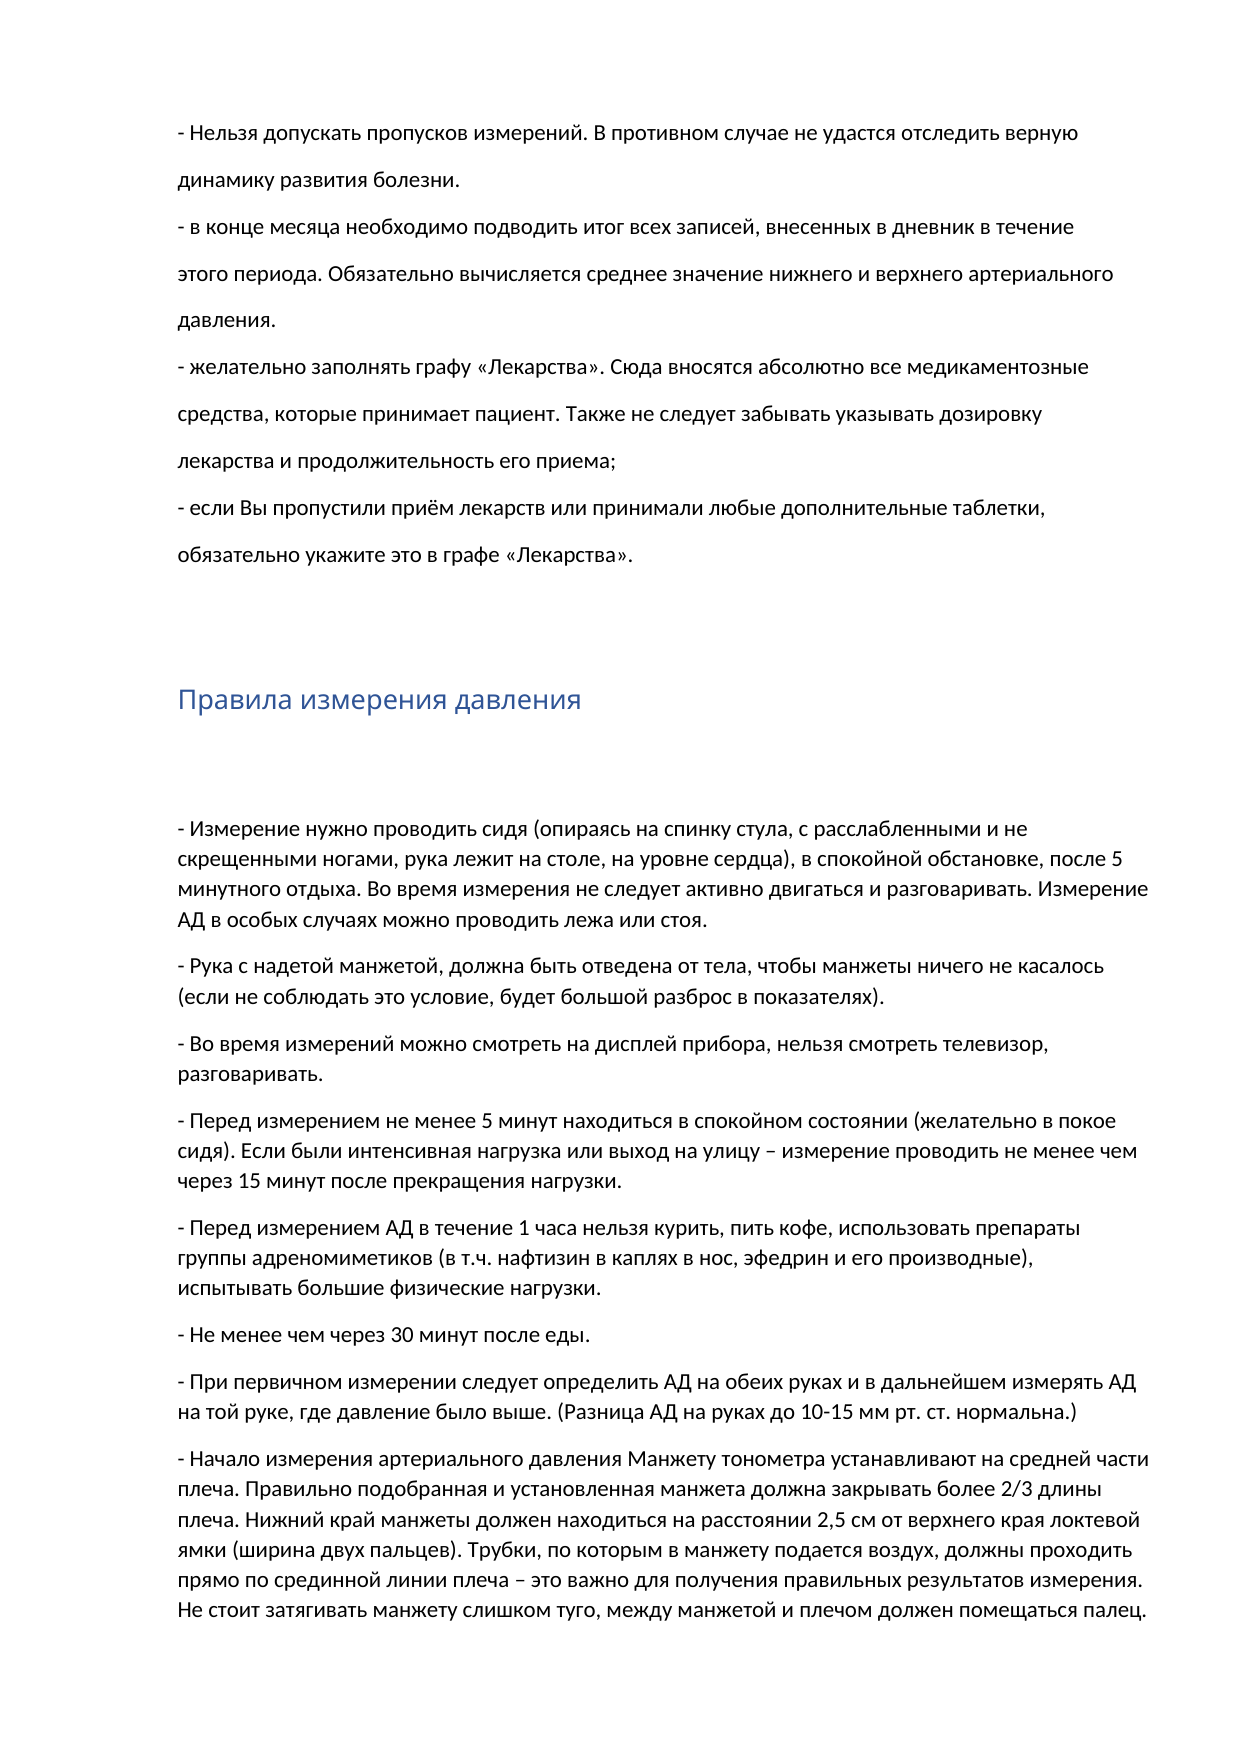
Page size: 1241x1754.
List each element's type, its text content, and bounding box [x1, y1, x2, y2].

text средства, которые принимает пациент. Также не следует забывать указывать дозировку [177, 399, 1152, 427]
text - Нельзя допускать пропусков измерений. В противном случае не удастся отследить верную [177, 118, 1152, 146]
text динамику развития болезни. [177, 165, 1152, 193]
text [177, 1444, 1152, 1623]
text - Перед измерением АД в течение 1 часа нельзя курить, пить кофе, использовать препараты группы адреномиметиков (в т.ч. нафтизин в каплях в нос, эфедрин и его производные), испытывать большие физические нагрузки. [177, 1213, 1152, 1302]
text - Во время измерений можно смотреть на дисплей прибора, нельзя смотреть телевизор, разговаривать. [177, 1029, 1152, 1087]
text - Измерение нужно проводить сидя (опираясь на спинку стула, с расслабленными и не скрещенными ногами, рука лежит на столе, на уровне сердца), в спокойной обстановке, после 5 минутного отдыха. Во время измерения не следует активно двигаться и разговаривать. Измерение АД в особых случаях можно проводить лежа или стоя. [177, 814, 1152, 933]
text - желательно заполнять графу «Лекарства». Сюда вносятся абсолютно все медикаментозные [177, 352, 1152, 381]
text - если Вы пропустили приём лекарств или принимали любые дополнительные таблетки, [177, 493, 1152, 521]
text - в конце месяца необходимо подводить итог всех записей, внесенных в дневник в течение [177, 212, 1152, 240]
text этого периода. Обязательно вычисляется среднее значение нижнего и верхнего артериального [177, 259, 1152, 287]
text обязательно укажите это в графе «Лекарства». [177, 540, 1152, 568]
text лекарства и продолжительность его приема; [177, 446, 1152, 474]
text - При первичном измерении следует определить АД на обеих руках и в дальнейшем измерять АД на той руке, где давление было выше. (Разница АД на руках до 10-15 мм рт. ст. нормальна.) [177, 1367, 1152, 1426]
text давления. [177, 306, 1152, 334]
subtitle Правила измерения давления [177, 681, 1152, 717]
text - Рука с надетой манжетой, должна быть отведена от тела, чтобы манжеты ничего не касалось (если не соблюдать это условие, будет большой разброс в показателях). [177, 952, 1152, 1010]
text - Перед измерением не менее 5 минут находиться в спокойном состоянии (желательно в покое сидя). Если были интенсивная нагрузка или выход на улицу – измерение проводить не менее чем через 15 минут после прекращения нагрузки. [177, 1106, 1152, 1194]
text - Не менее чем через 30 минут после еды. [177, 1320, 1152, 1348]
